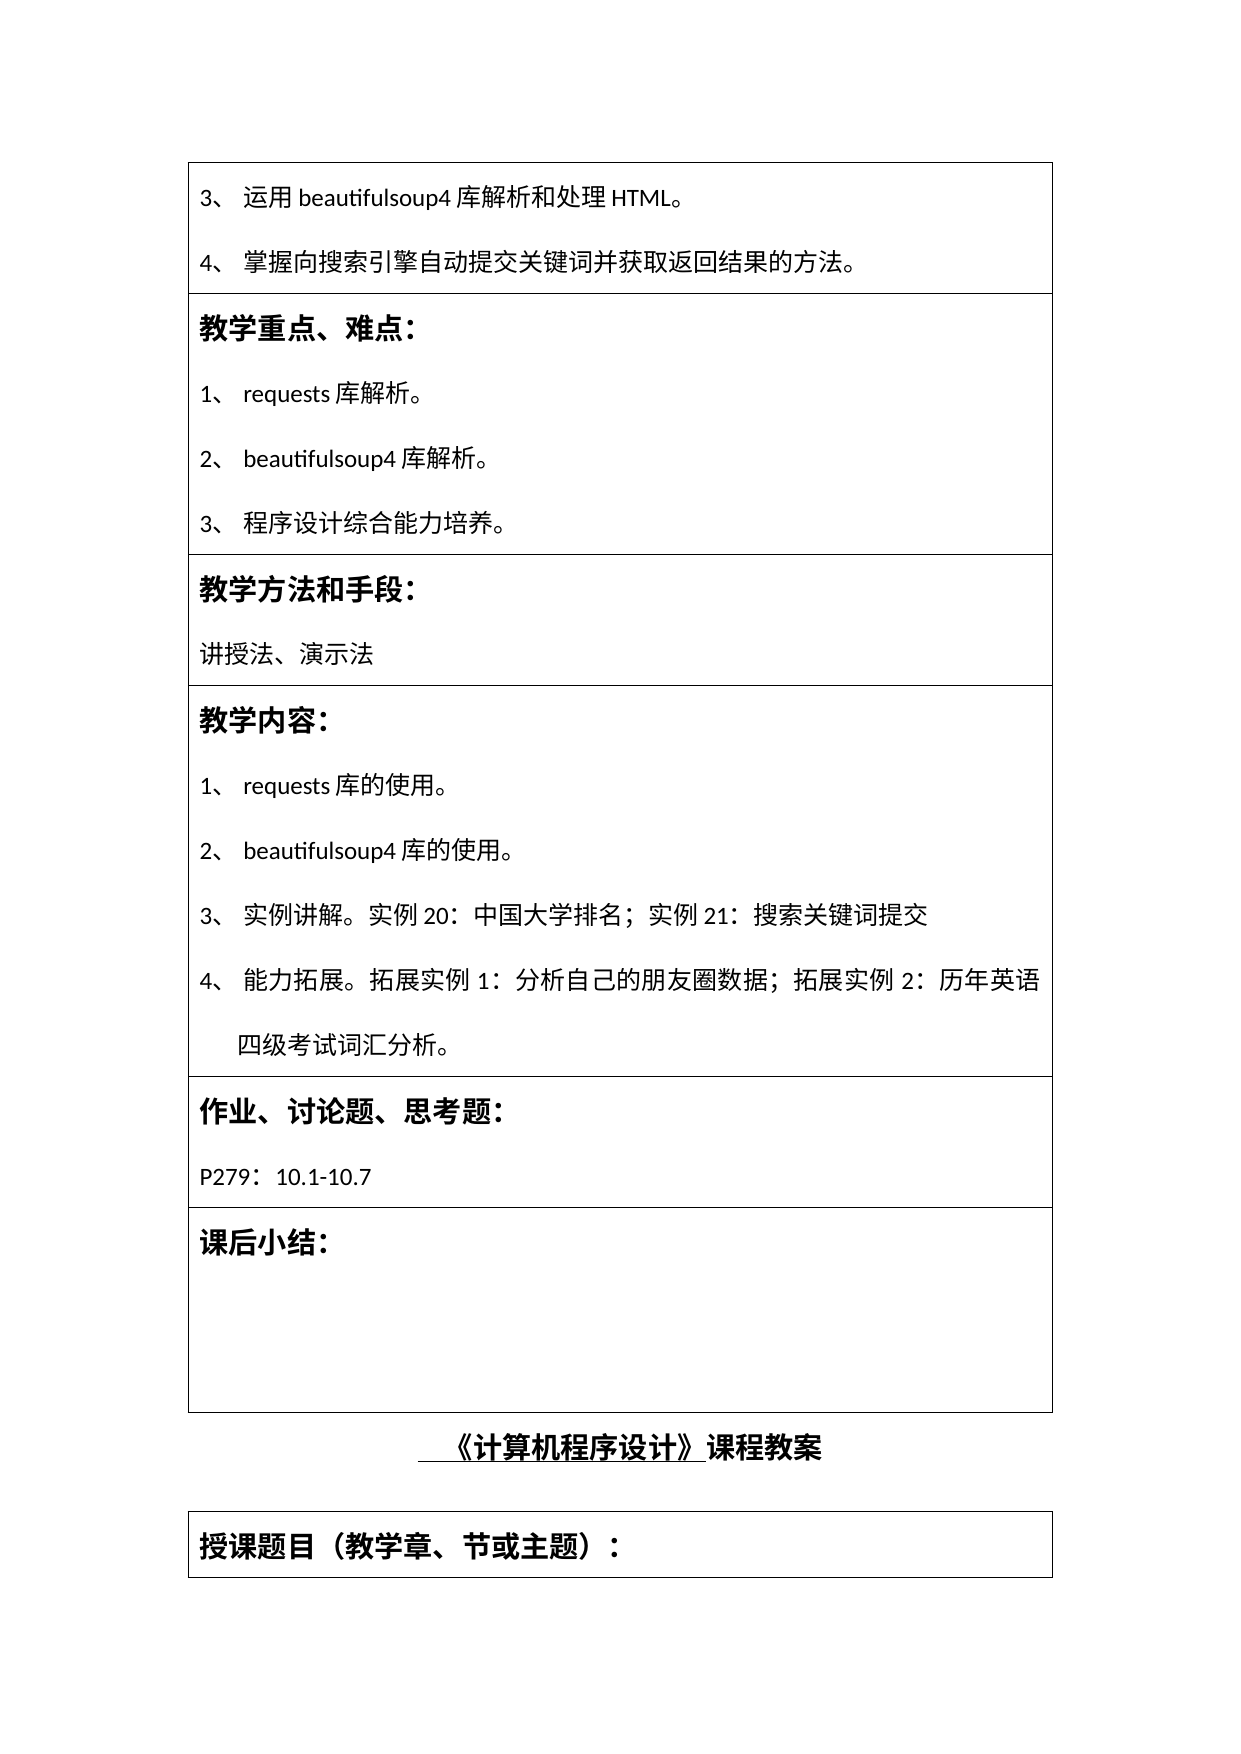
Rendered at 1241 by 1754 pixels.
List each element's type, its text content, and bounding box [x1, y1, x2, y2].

table_cell 教学内容： requests库的使用。 beautifulsoup4库的使用。 实例讲解。实例20：中国大学排名；实例21：搜索关键词提交 能力拓展。拓展实例1：分析自己的朋友圈数据；拓展实例2：历年英语四级考试词汇分析。 [189, 686, 1052, 1076]
table_cell 课后小结： [189, 1208, 1052, 1412]
table_cell 教学重点、难点： requests库解析。 beautifulsoup4库解析。 程序设计综合能力培养。 [189, 294, 1052, 554]
text 《计算机程序设计》课程教案 [187, 1413, 1053, 1478]
table_cell 作业、讨论题、思考题： P279：10.1-10.7 [189, 1077, 1052, 1207]
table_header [189, 1512, 1052, 1577]
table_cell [189, 163, 1052, 293]
table_cell 教学方法和手段： 讲授法、演示法 [189, 555, 1052, 685]
